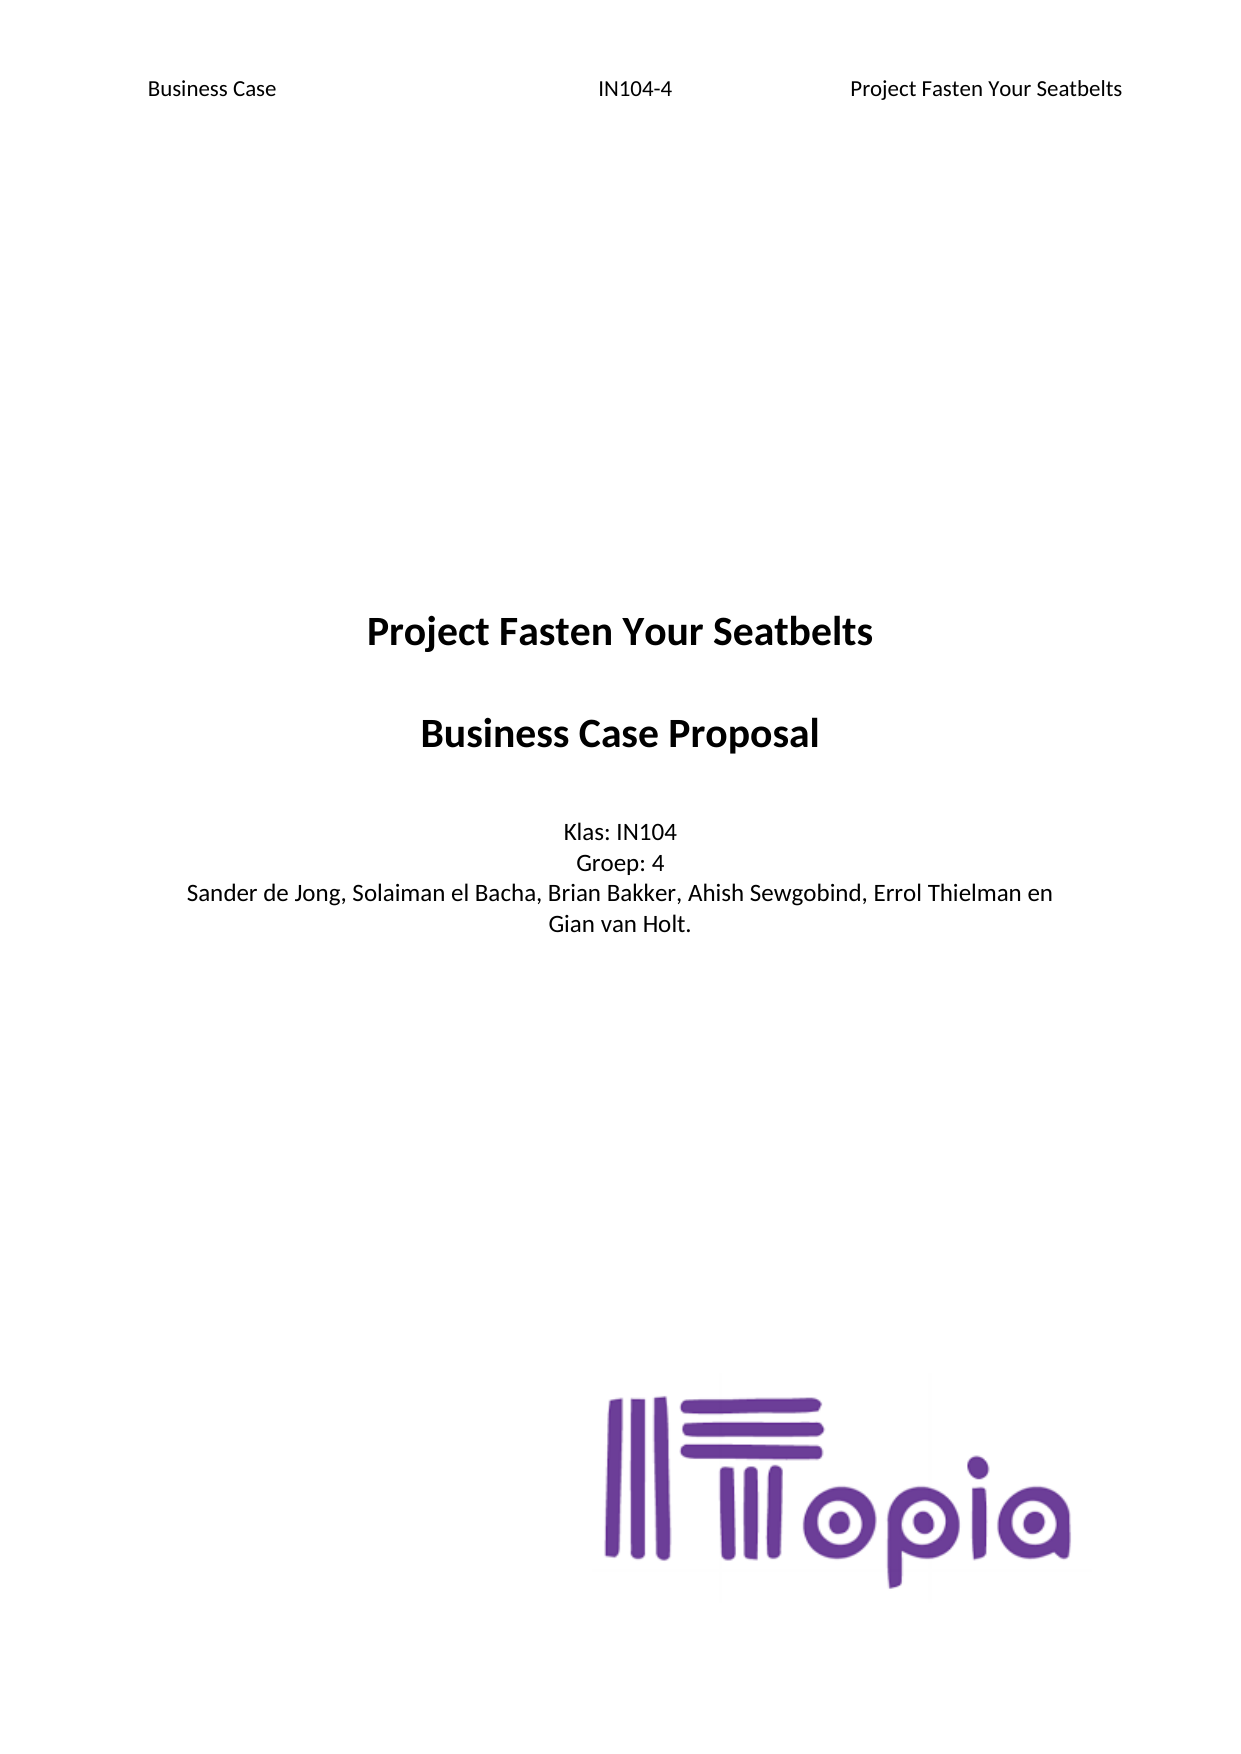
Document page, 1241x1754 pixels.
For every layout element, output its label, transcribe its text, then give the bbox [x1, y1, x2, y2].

text Business Case Proposal [148, 707, 1093, 758]
text Klas: IN104 [148, 816, 1093, 847]
text Sander de Jong, Solaiman el Bacha, Brian Bakker, Ahish Sewgobind, Errol Thielman en [148, 877, 1093, 908]
text Groep: 4 [148, 847, 1093, 877]
text Project Fasten Your Seatbelts [148, 605, 1093, 656]
picture [592, 1373, 1093, 1603]
text Gian van Holt. [148, 908, 1093, 938]
